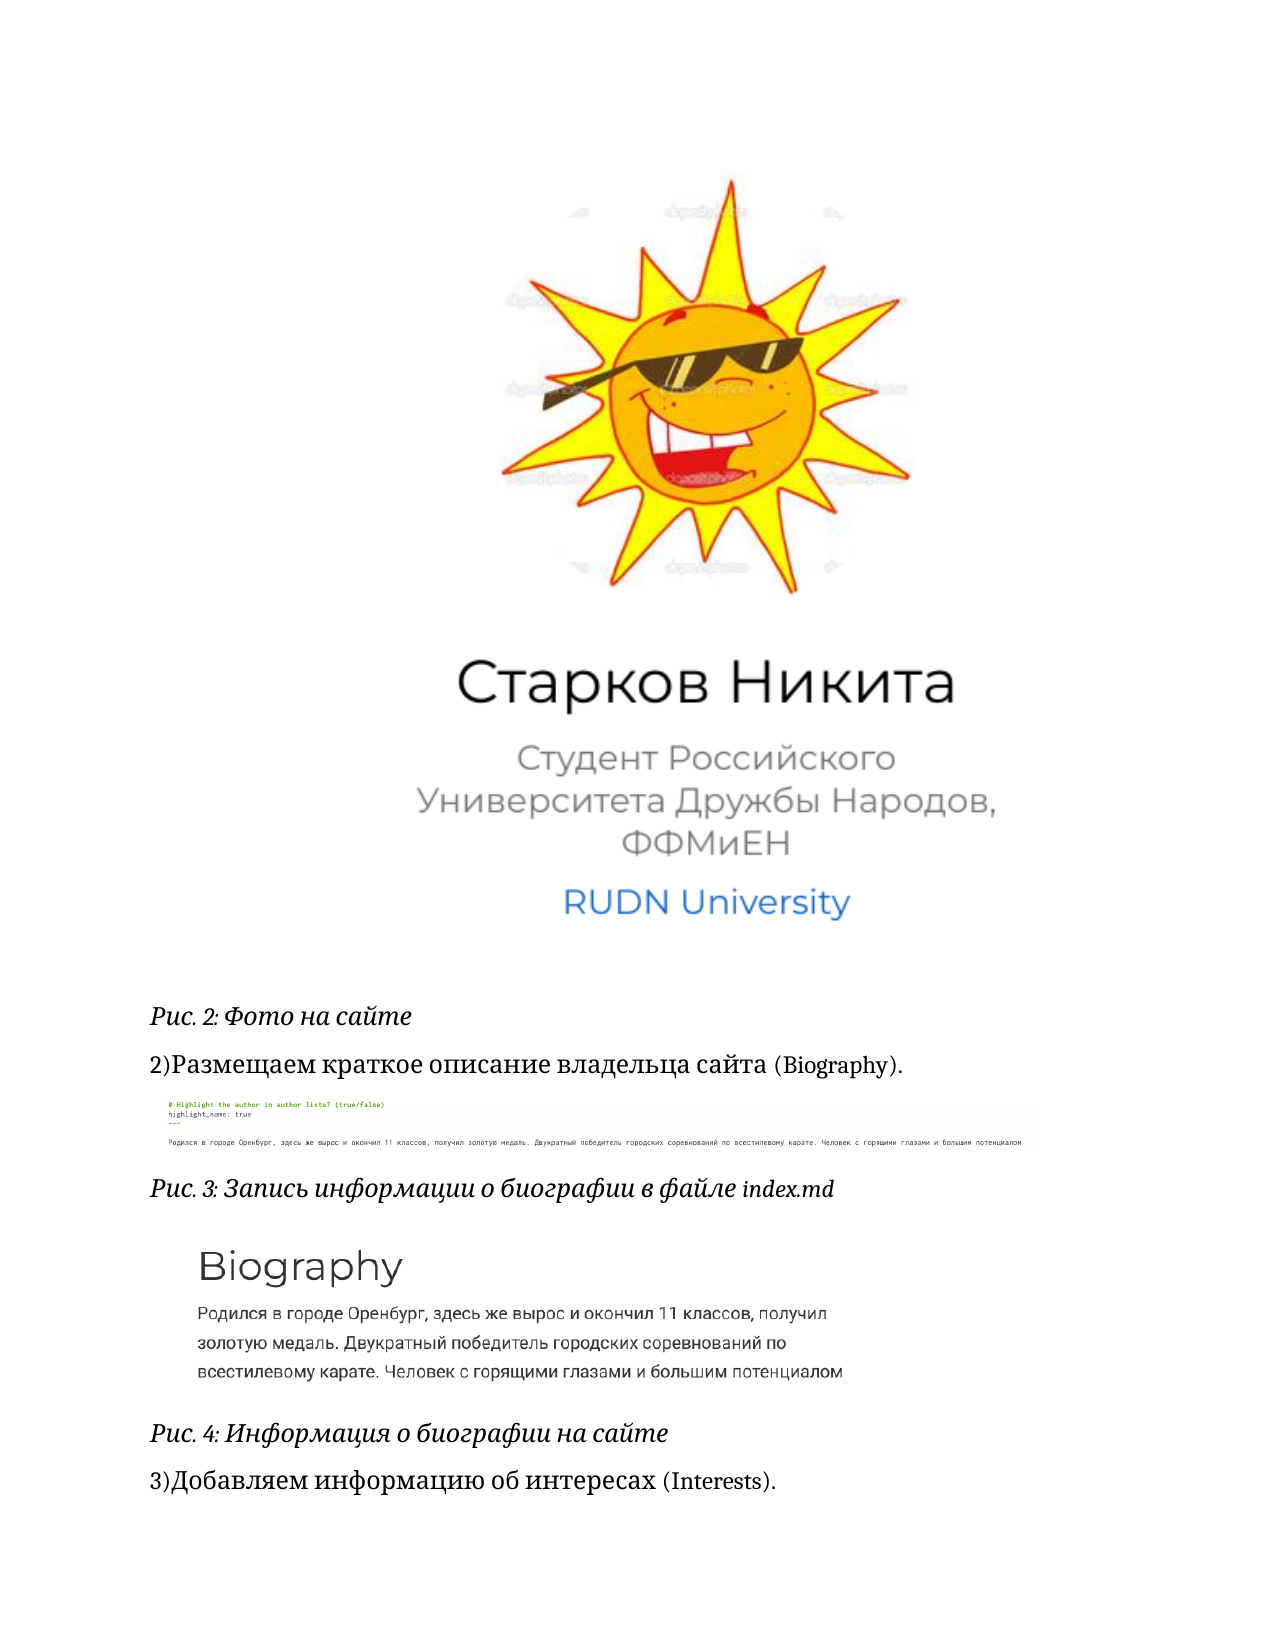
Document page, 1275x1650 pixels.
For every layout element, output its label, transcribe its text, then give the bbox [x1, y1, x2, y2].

picture [168, 1098, 1044, 1155]
picture [168, 1216, 1044, 1399]
text Рис. 4: Информация о биографии на сайте [150, 1420, 1125, 1448]
picture [168, 150, 1044, 983]
text 3)Добавляем информацию об интересах (Interests). [150, 1467, 1125, 1496]
text Рис. 3: Запись информации о биографии в файле index.md [150, 1175, 1125, 1204]
text 2)Размещаем краткое описание владельца сайта (Biography). [150, 1051, 1125, 1079]
text Рис. 2: Фото на сайте [150, 1003, 1125, 1032]
